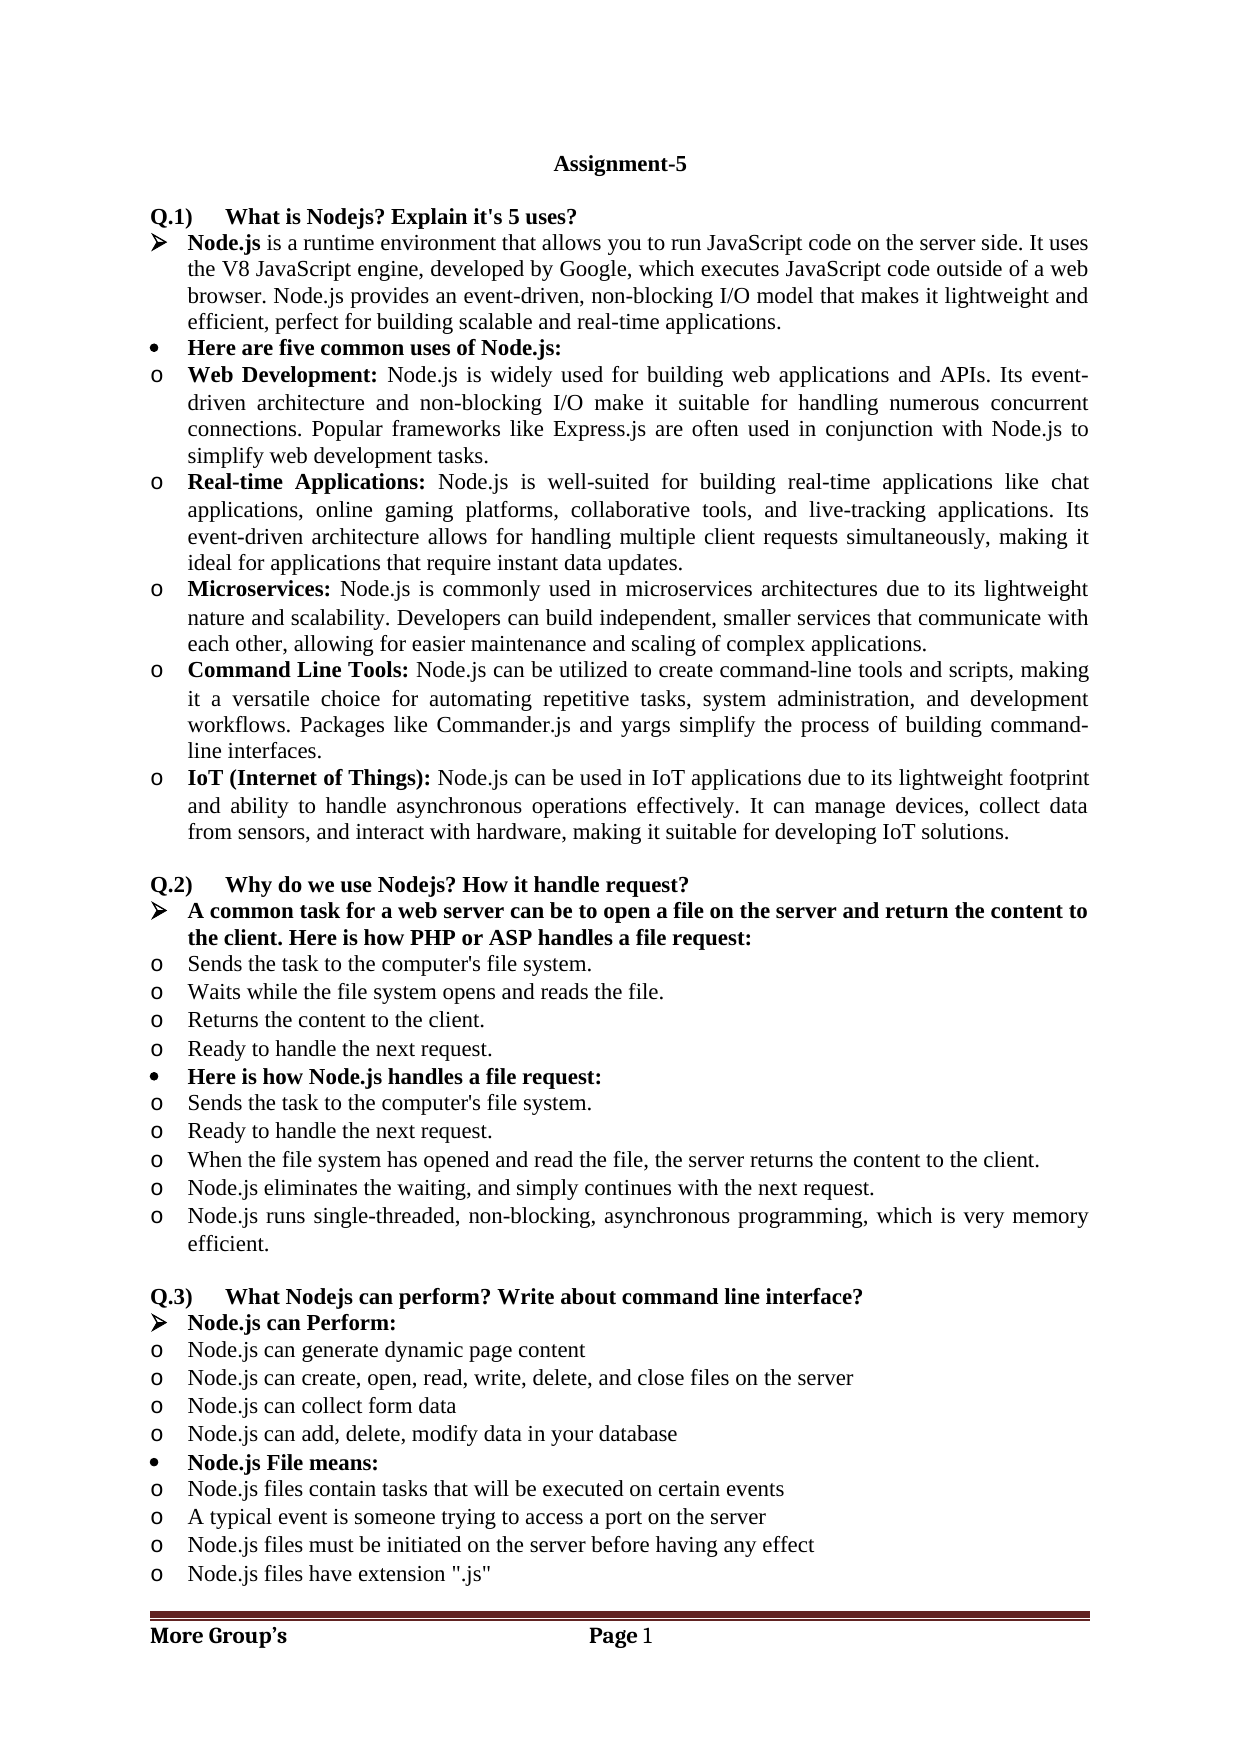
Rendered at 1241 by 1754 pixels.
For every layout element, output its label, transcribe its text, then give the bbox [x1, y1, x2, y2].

list Here are five common uses of Node.js: [150, 334, 1090, 361]
list Node.js can Perform: [150, 1309, 1090, 1336]
list What Nodejs can perform? Write about command line interface? [150, 1283, 1090, 1309]
list Real-time Applications: Node.js is well-suited for building real-time applications like chat applications, online gaming platforms, collaborative tools, and live-tracking applications. Its event-driven architecture allows for handling multiple client requests simultaneously, making it ideal for applications that require instant data updates. [150, 468, 1090, 575]
list Here is how Node.js handles a file request: [150, 1063, 1090, 1089]
list When the file system has opened and read the file, the server returns the content to the client. [150, 1146, 1090, 1174]
list Node.js runs single-threaded, non-blocking, asynchronous programming, which is very memory efficient. [150, 1202, 1090, 1257]
list Ready to handle the next request. [150, 1035, 1090, 1063]
list Returns the content to the client. [150, 1006, 1090, 1035]
list A common task for a web server can be to open a file on the server and return the content to the client. Here is how PHP or ASP handles a file request: [150, 897, 1090, 950]
list Waits while the file system opens and reads the file. [150, 978, 1090, 1006]
list IoT (Internet of Things): Node.js can be used in IoT applications due to its lightweight footprint and ability to handle asynchronous operations effectively. It can manage devices, collect data from sensors, and interact with hardware, making it suitable for developing IoT solutions. [150, 764, 1090, 844]
list Microservices: Node.js is commonly used in microservices architectures due to its lightweight nature and scalability. Developers can build independent, smaller services that communicate with each other, allowing for easier maintenance and scaling of complex applications. [150, 575, 1090, 656]
list Node.js files contain tasks that will be executed on certain events [150, 1475, 1090, 1503]
list Node.js files must be initiated on the server before having any effect [150, 1532, 1090, 1560]
list Node.js can generate dynamic page content [150, 1336, 1090, 1364]
text Assignment-5 [150, 150, 1090, 176]
list A typical event is someone trying to access a port on the server [150, 1503, 1090, 1532]
list Ready to handle the next request. [150, 1117, 1090, 1146]
list Why do we use Nodejs? How it handle request? [150, 871, 1090, 897]
list Node.js File means: [150, 1449, 1090, 1475]
list Web Development: Node.js is widely used for building web applications and APIs. Its event-driven architecture and non-blocking I/O make it suitable for handling numerous concurrent connections. Popular frameworks like Express.js are often used in conjunction with Node.js to simplify web development tasks. [150, 361, 1090, 468]
list Sends the task to the computer's file system. [150, 1089, 1090, 1117]
list Sends the task to the computer's file system. [150, 950, 1090, 978]
list Node.js can collect form data [150, 1392, 1090, 1421]
list Node.js can create, open, read, write, delete, and close files on the server [150, 1364, 1090, 1392]
list Command Line Tools: Node.js can be utilized to create command-line tools and scripts, making it a versatile choice for automating repetitive tasks, system administration, and development workflows. Packages like Commander.js and yargs simplify the process of building command-line interfaces. [150, 656, 1090, 764]
list Node.js eliminates the waiting, and simply continues with the next request. [150, 1174, 1090, 1202]
list What is Nodejs? Explain it's 5 uses? [150, 203, 1090, 229]
list Node.js is a runtime environment that allows you to run JavaScript code on the server side. It uses the V8 JavaScript engine, developed by Google, which executes JavaScript code outside of a web browser. Node.js provides an event-driven, non-blocking I/O model that makes it lightweight and efficient, perfect for building scalable and real-time applications. [150, 229, 1090, 334]
list Node.js can add, delete, modify data in your database [150, 1421, 1090, 1449]
list Node.js files have extension ".js" [150, 1560, 1090, 1588]
